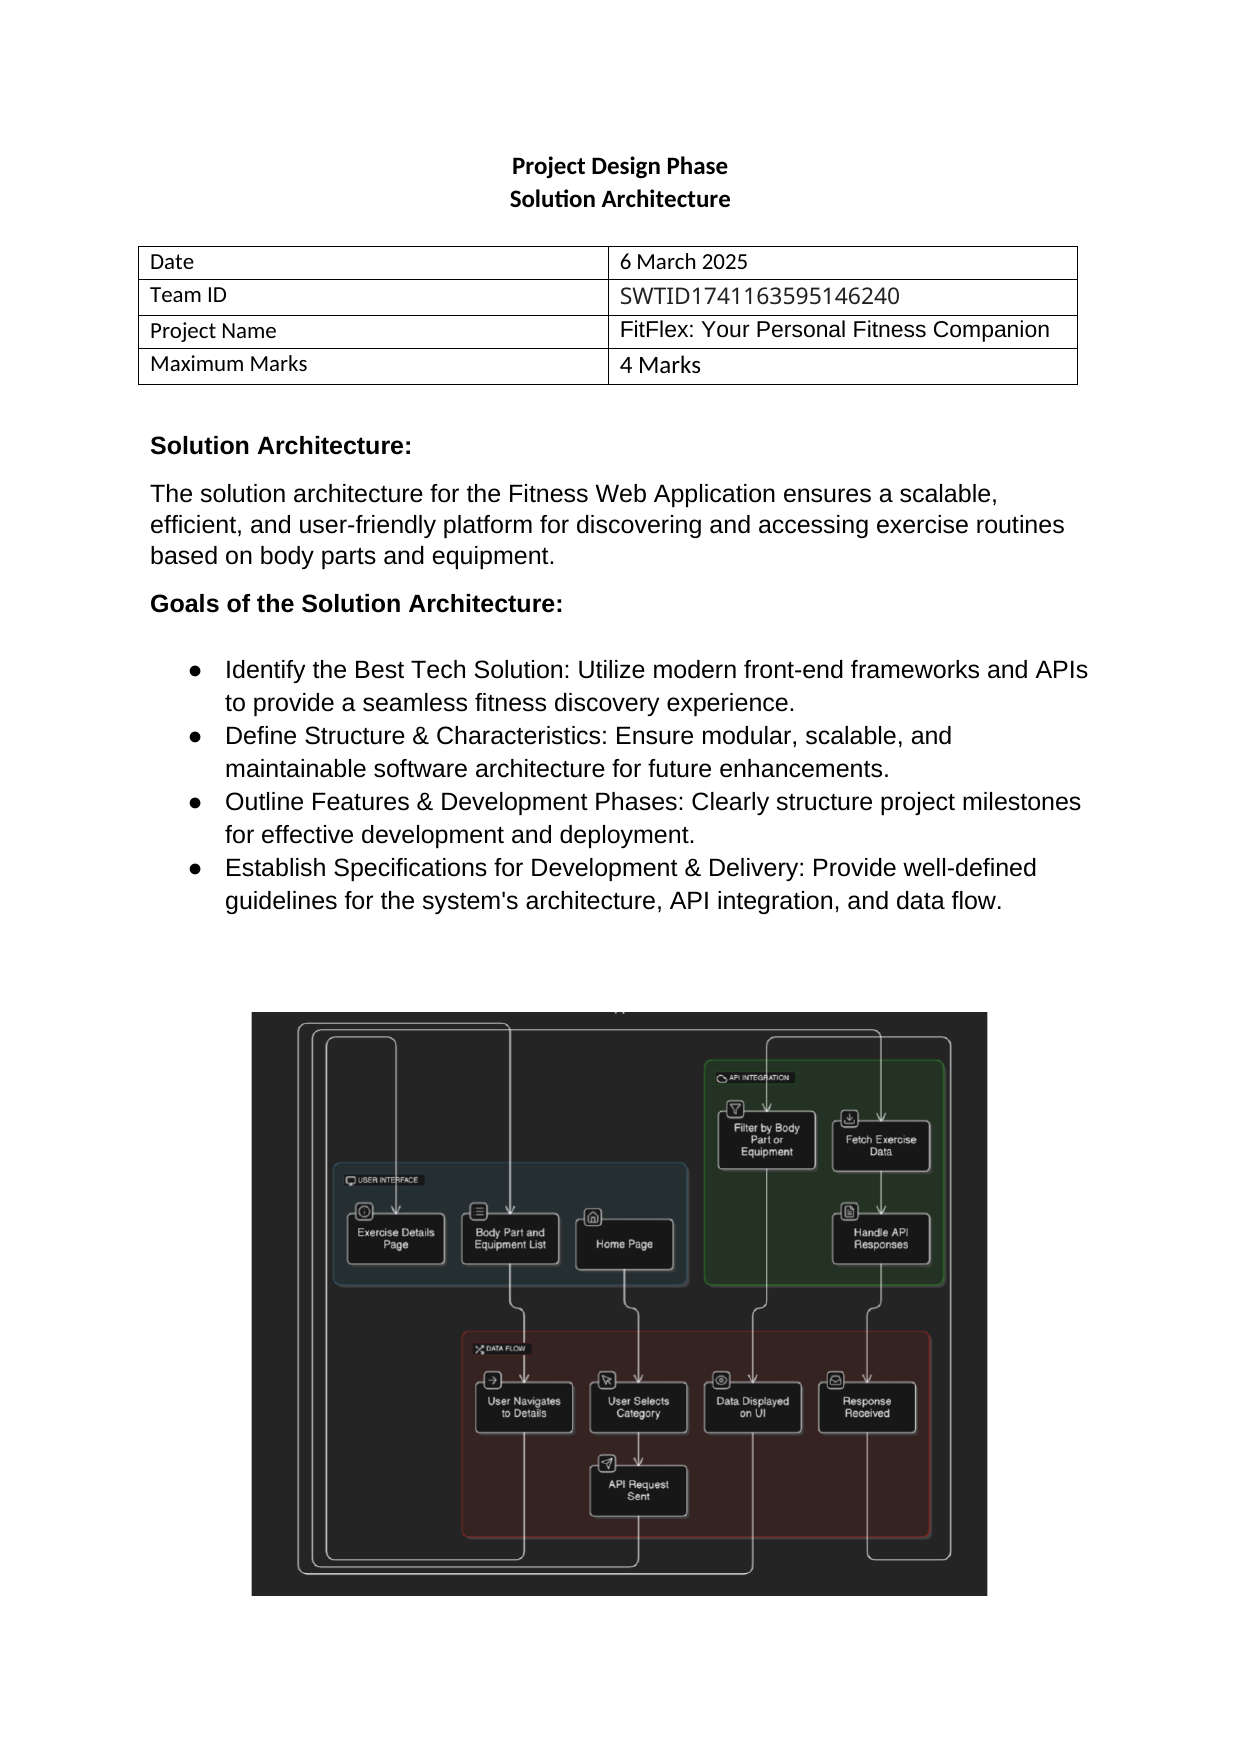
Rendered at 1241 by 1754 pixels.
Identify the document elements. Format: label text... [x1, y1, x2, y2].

table_cell SWTID1741163595146240 [609, 280, 1077, 315]
list Outline Features & Development Phases: Clearly structure project milestones for effective development and deployment. [187, 787, 1090, 849]
text Solution Architecture: [150, 431, 1090, 460]
list Define Structure & Characteristics: Ensure modular, scalable, and maintainable software architecture for future enhancements. [187, 721, 1090, 783]
table_header 6 March 2025 [609, 247, 1077, 279]
table_cell FitFlex: Your Personal Fitness Companion [609, 316, 1077, 348]
table_cell Project Name [139, 316, 608, 348]
text Solution Architecture [150, 183, 1090, 213]
list Establish Specifications for Development & Delivery: Provide well-defined guidelines for the system's architecture, API integration, and data flow. [187, 853, 1090, 915]
picture [251, 1012, 988, 1596]
table_cell Maximum Marks [139, 349, 608, 383]
list Identify the Best Tech Solution: Utilize modern front-end frameworks and APIs to provide a seamless fitness discovery experience. [187, 655, 1090, 717]
table_header Date [139, 247, 608, 279]
text Goals of the Solution Architecture: [150, 589, 1090, 618]
table_cell 4 Marks [609, 349, 1077, 383]
text Project Design Phase [150, 150, 1090, 181]
table_cell Team ID [139, 280, 608, 315]
text The solution architecture for the Fitness Web Application ensures a scalable, efficient, and user-friendly platform for discovering and accessing exercise routines based on body parts and equipment. [150, 479, 1090, 570]
